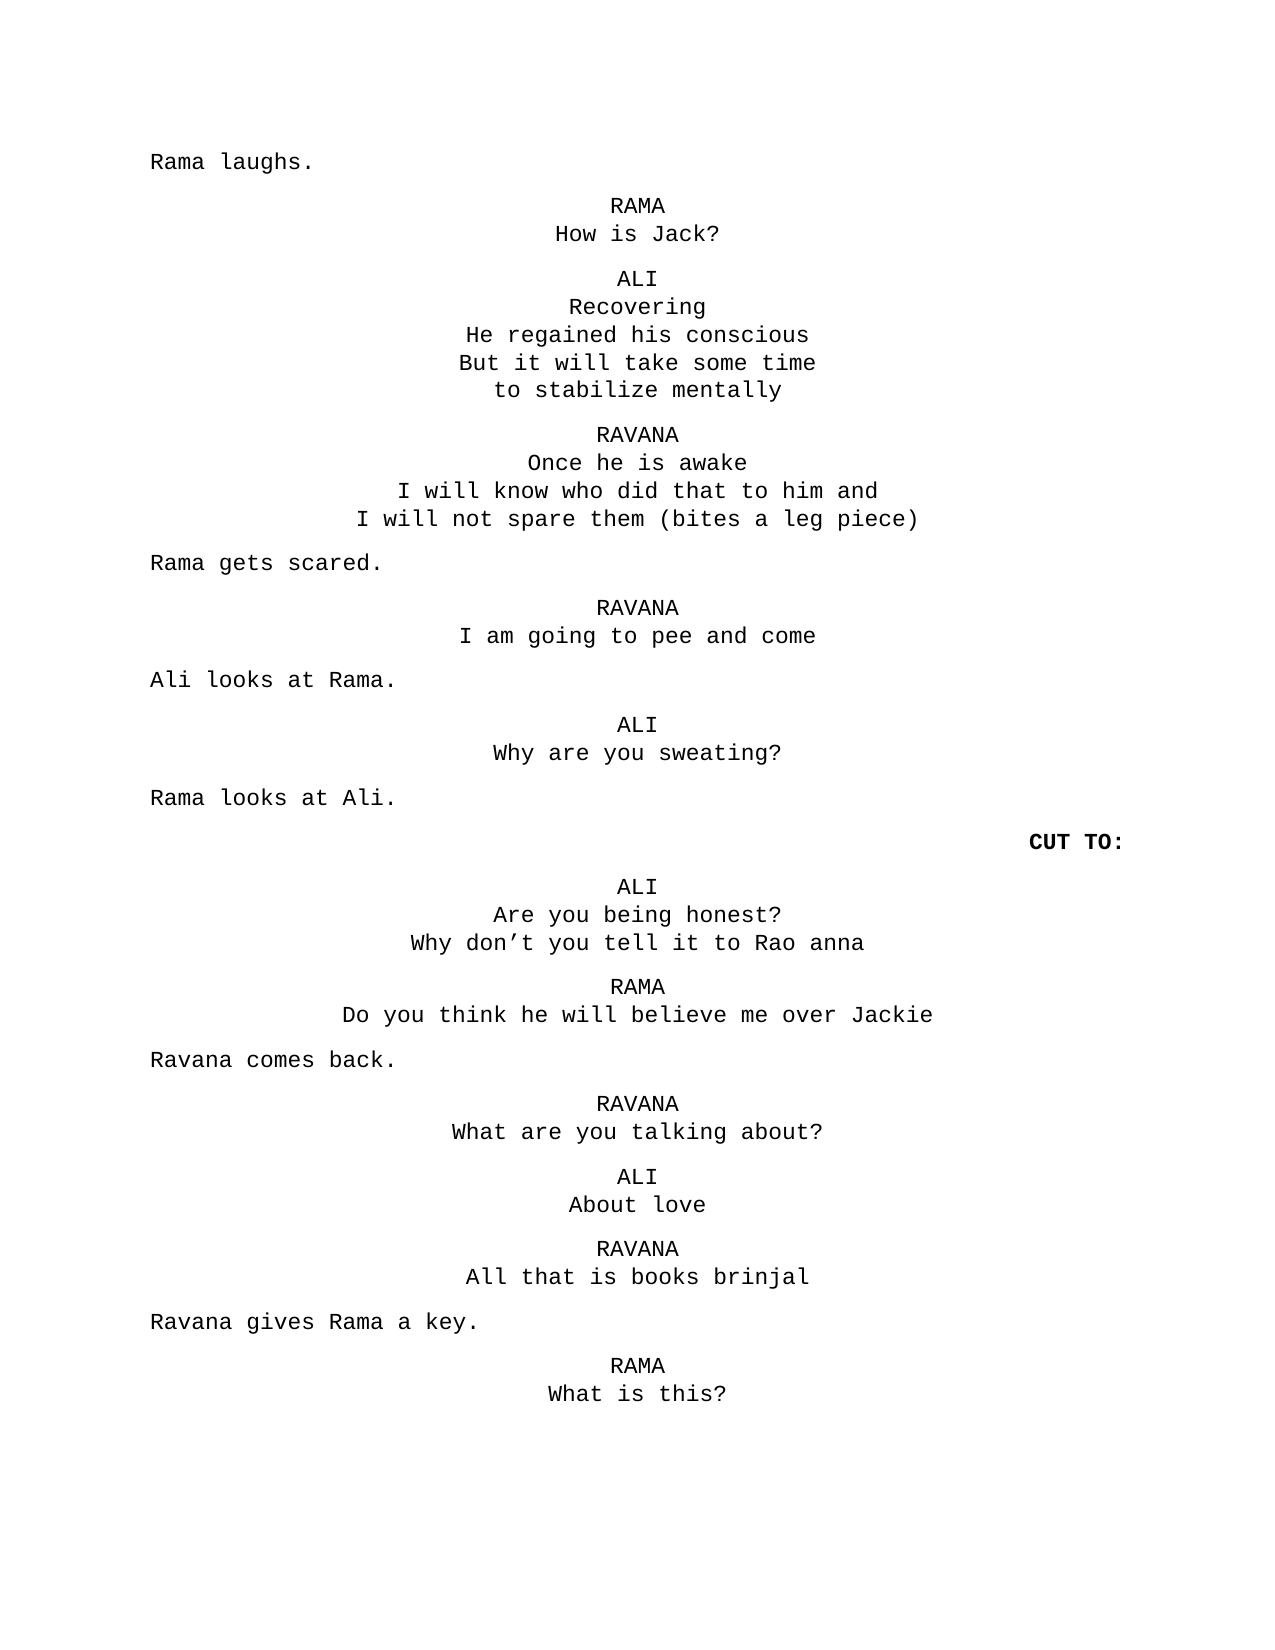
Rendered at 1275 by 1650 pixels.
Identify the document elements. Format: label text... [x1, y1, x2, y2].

text ALI Are you being honest? Why don’t you tell it to Rao anna [150, 875, 1125, 957]
text RAMA How is Jack? [150, 194, 1125, 248]
text RAVANA What are you talking about? [150, 1092, 1125, 1146]
text Ravana comes back. [150, 1048, 1125, 1074]
text ALI Recovering He regained his conscious But it will take some time to stabilize mentally [150, 267, 1125, 405]
text Ali looks at Rama. [150, 669, 1125, 695]
text ALI Why are you sweating? [150, 713, 1125, 767]
text Rama laughs. [150, 150, 1125, 176]
text Ravana gives Rama a key. [150, 1310, 1125, 1336]
text RAVANA I am going to pee and come [150, 596, 1125, 650]
text RAMA What is this? [150, 1354, 1125, 1408]
text ALI About love [150, 1165, 1125, 1219]
text Rama gets scared. [150, 552, 1125, 578]
text RAVANA Once he is awake I will know who did that to him and I will not spare them (bites a leg piece) [150, 423, 1125, 533]
text RAMA Do you think he will believe me over Jackie [150, 975, 1125, 1029]
text RAVANA All that is books brinjal [150, 1237, 1125, 1291]
text Rama looks at Ali. [150, 786, 1125, 812]
text CUT TO: [150, 830, 1125, 856]
